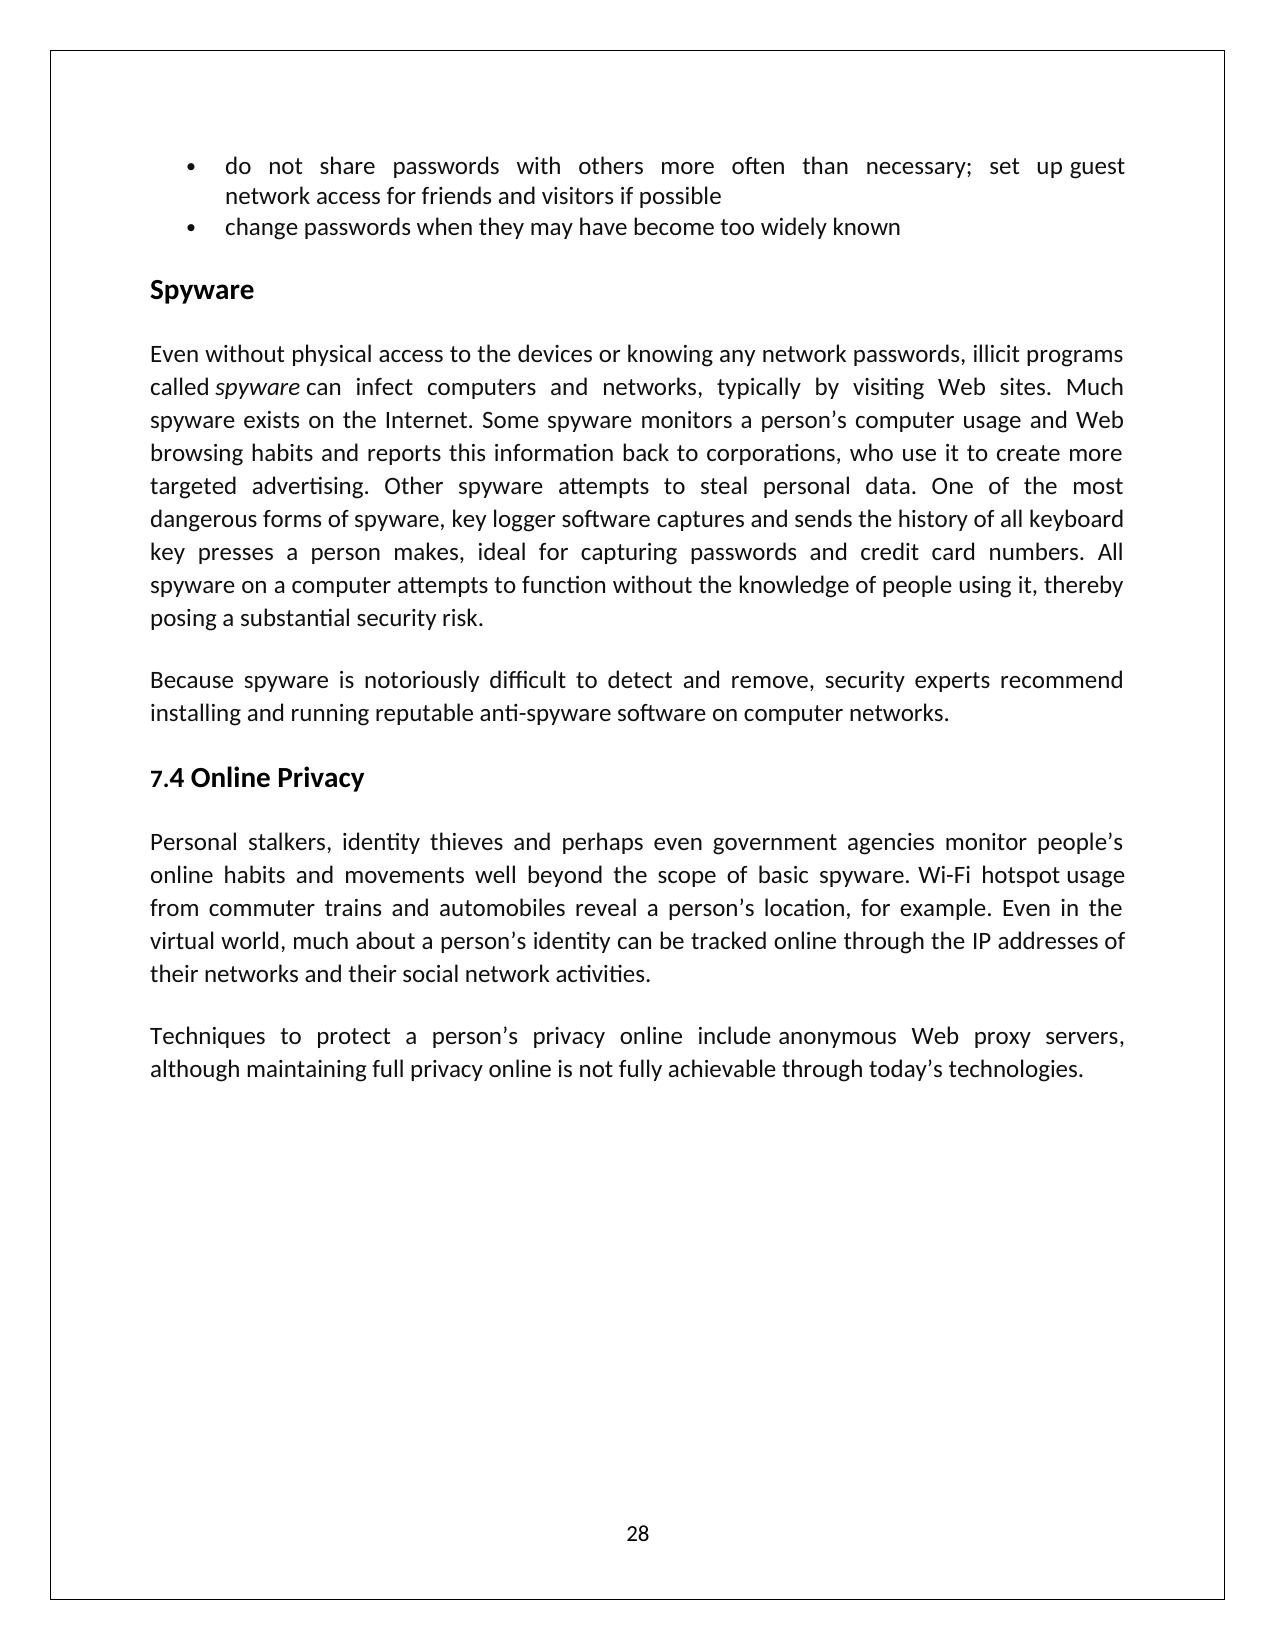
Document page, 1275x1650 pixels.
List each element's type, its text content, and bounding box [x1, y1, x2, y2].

text Spyware [150, 271, 1125, 306]
list do not share passwords with others more often than necessary; set up guest network access for friends and visitors if possible [187, 150, 1125, 211]
text Even without physical access to the devices or knowing any network passwords, illicit programs called spyware can infect computers and networks, typically by visiting Web sites. Much spyware exists on the Internet. Some spyware monitors a person’s computer usage and Web browsing habits and reports this information back to corporations, who use it to create more targeted advertising. Other spyware attempts to steal personal data. One of the most dangerous forms of spyware, key logger software captures and sends the history of all keyboard key presses a person makes, ideal for capturing passwords and credit card numbers. All spyware on a computer attempts to function without the knowledge of people using it, thereby posing a substantial security risk. [150, 338, 1125, 632]
text Personal stalkers, identity thieves and perhaps even government agencies monitor people’s online habits and movements well beyond the scope of basic spyware. Wi-Fi hotspot usage from commuter trains and automobiles reveal a person’s location, for example. Even in the virtual world, much about a person’s identity can be tracked online through the IP addresses of their networks and their social network activities. [150, 826, 1125, 988]
list change passwords when they may have become too widely known [187, 211, 1125, 242]
text Techniques to protect a person’s privacy online include anonymous Web proxy servers, although maintaining full privacy online is not fully achievable through today’s technologies. [150, 1020, 1125, 1083]
text 7.4 Online Privacy [150, 759, 1125, 794]
text Because spyware is notoriously difficult to detect and remove, security experts recommend installing and running reputable anti-spyware software on computer networks. [150, 664, 1125, 727]
